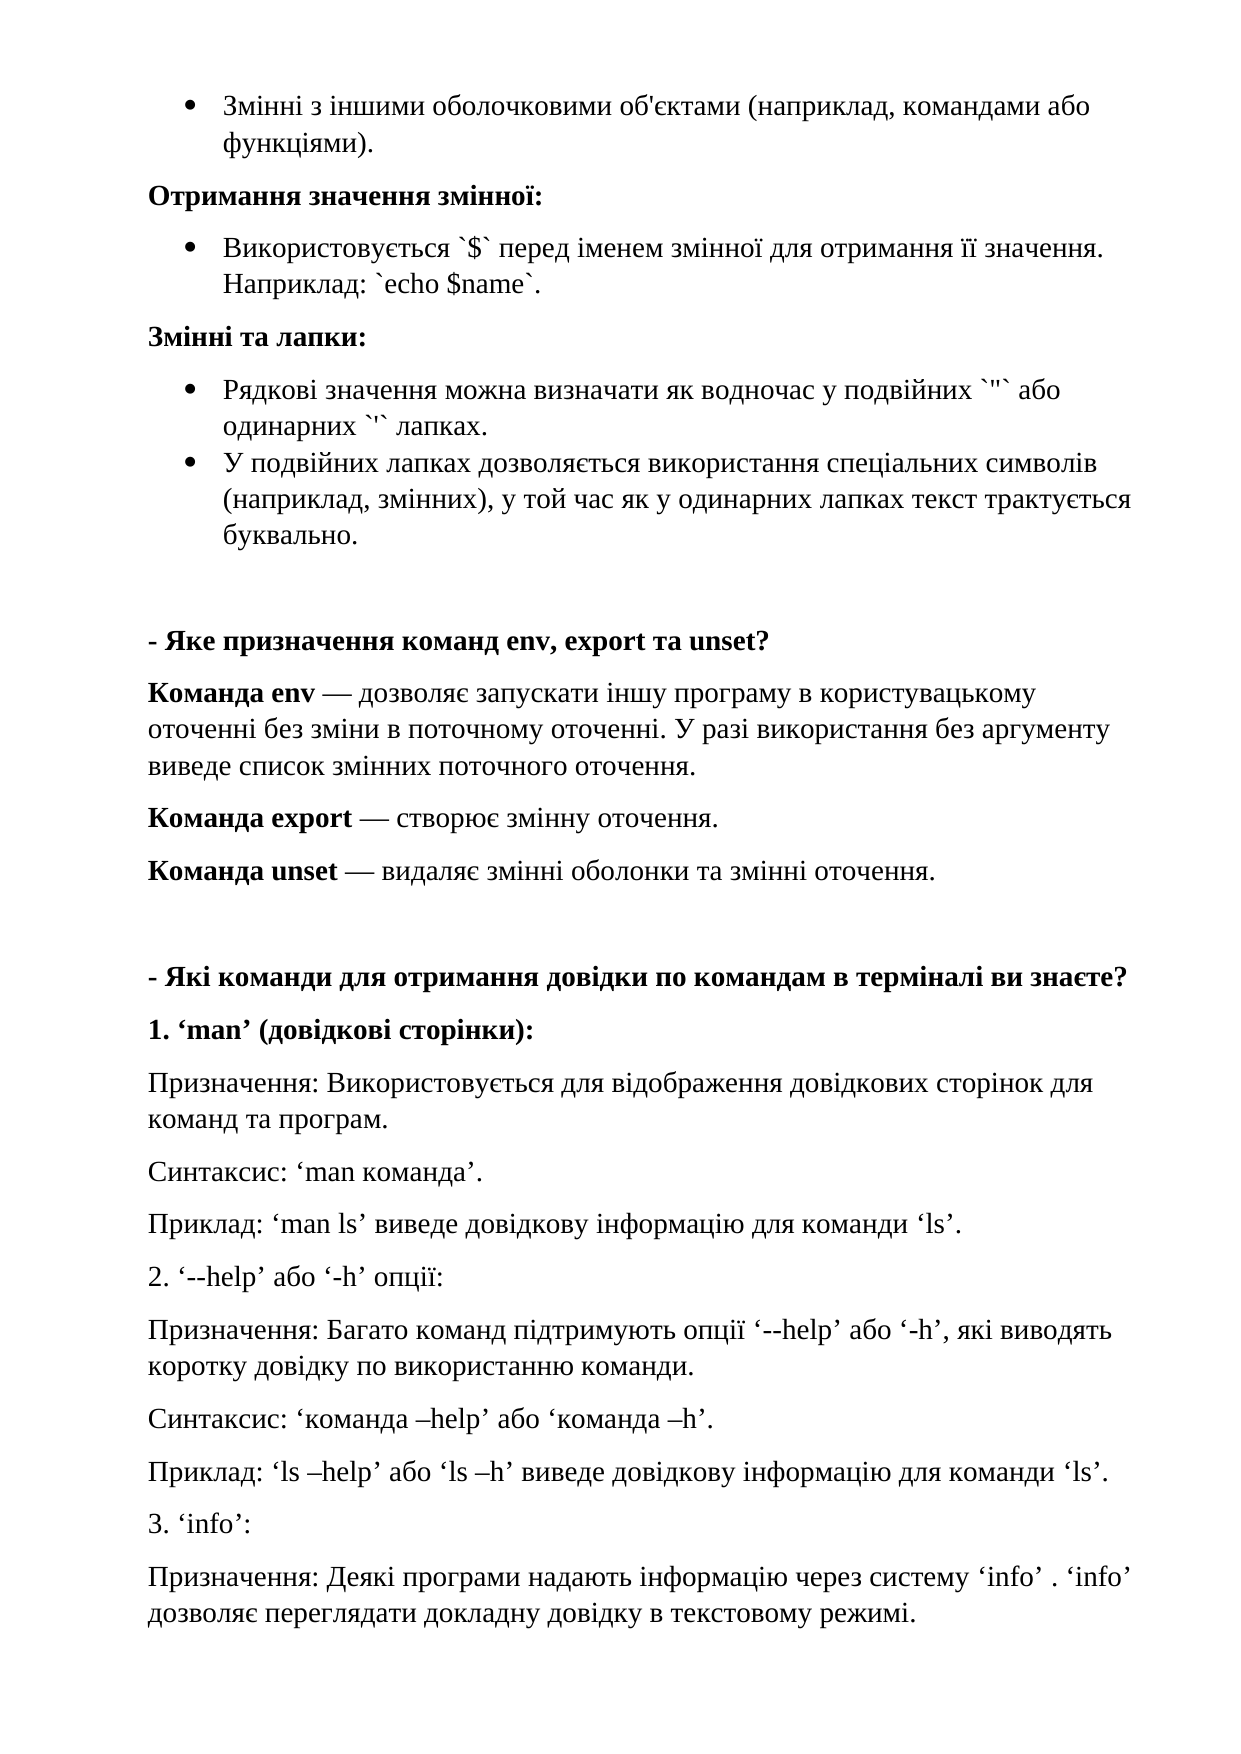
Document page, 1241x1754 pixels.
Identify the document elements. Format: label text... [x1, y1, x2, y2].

text Призначення: Використовується для відображення довідкових сторінок для команд та програм. [148, 1065, 1152, 1134]
text Призначення: Багато команд підтримують опції ‘--help’ або ‘-h’, які виводять коротку довідку по використанню команди. [148, 1312, 1152, 1382]
list Змінні з іншими оболочковими об'єктами (наприклад, командами або функціями). [185, 88, 1152, 158]
text Отримання значення змінної: [148, 178, 1152, 211]
text Призначення: Деякі програми надають інформацію через систему ‘info’ . ‘info’ дозволяє переглядати докладну довідку в текстовому режимі. [148, 1559, 1152, 1629]
list Використовується `$` перед іменем змінної для отримання її значення. Наприклад: `echo $name`. [185, 230, 1152, 300]
text 3. ‘info’: [148, 1507, 1152, 1540]
text Синтаксис: ‘man команда’. [148, 1154, 1152, 1187]
list У подвійних лапках дозволяється використання спеціальних символів (наприклад, змінних), у той час як у одинарних лапках текст трактується буквально. [185, 445, 1152, 551]
text - Яке призначення команд env, export та unset? [148, 623, 1152, 656]
text Команда env — дозволяє запускати іншу програму в користувацькому оточенні без зміни в поточному оточенні. У разі використання без аргументу виведе список змінних поточного оточення. [148, 676, 1152, 781]
text 1. ‘man’ (довідкові сторінки): [148, 1012, 1152, 1045]
text Змінні та лапки: [148, 319, 1152, 353]
text Команда export — створює змінну оточення. [148, 801, 1152, 834]
text Приклад: ‘man ls’ виведе довідкову інформацію для команди ‘ls’. [148, 1206, 1152, 1240]
list Рядкові значення можна визначати як водночас у подвійних `"` або одинарних `'` лапках. [185, 372, 1152, 442]
text Синтаксис: ‘команда –help’ або ‘команда –h’. [148, 1401, 1152, 1434]
text 2. ‘--help’ або ‘-h’ опції: [148, 1259, 1152, 1293]
text Приклад: ‘ls –help’ або ‘ls –h’ виведе довідкову інформацію для команди ‘ls’. [148, 1454, 1152, 1487]
text - Які команди для отримання довідки по командам в терміналі ви знаєте? [148, 959, 1152, 993]
text Команда unset — видаляє змінні оболонки та змінні оточення. [148, 853, 1152, 887]
